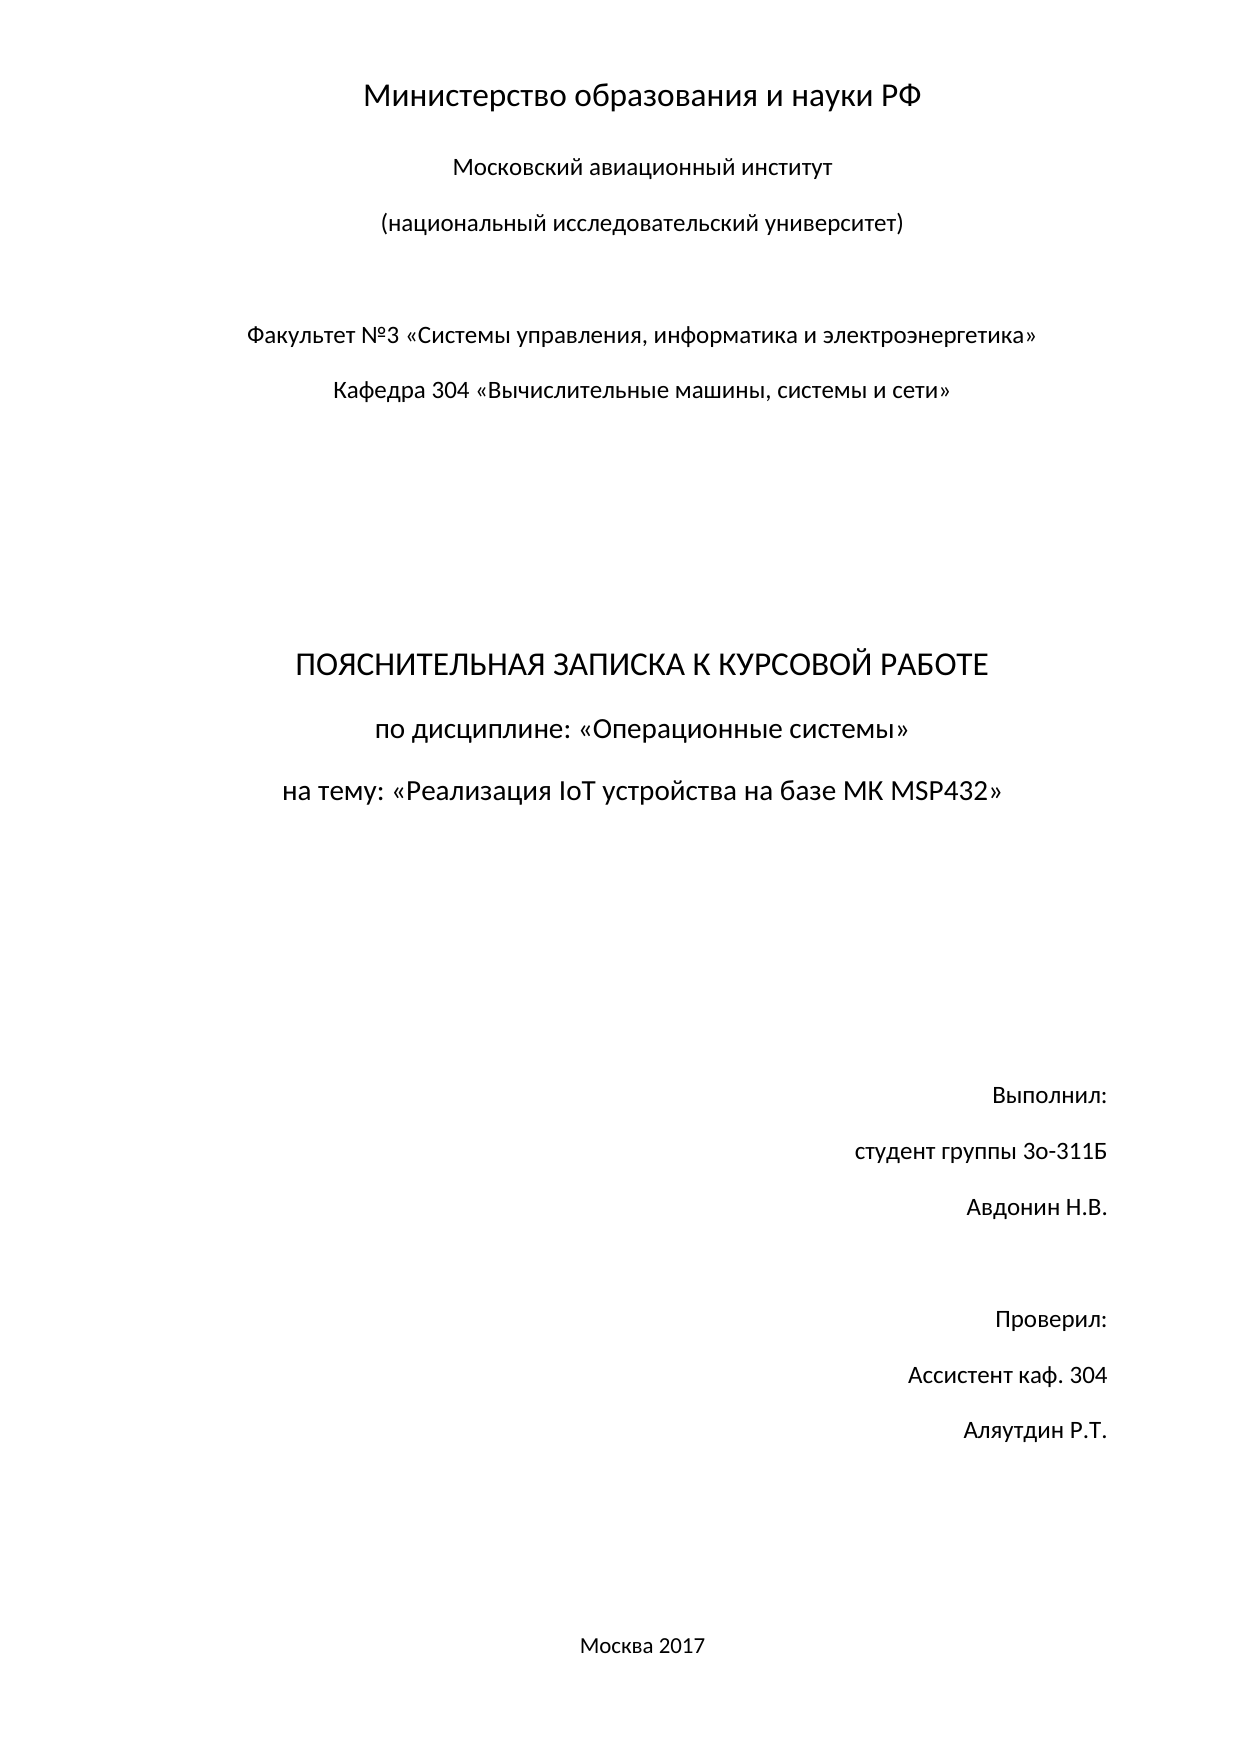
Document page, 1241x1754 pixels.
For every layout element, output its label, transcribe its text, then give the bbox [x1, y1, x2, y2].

text Кафедра 304 «Вычислительные машины, системы и сети» [177, 374, 1107, 405]
text Министерство образования и науки РФ Московский авиационный институт [177, 74, 1107, 182]
text Проверил: [177, 1303, 1107, 1333]
text Выполнил: [177, 1079, 1107, 1110]
text (национальный исследовательский университет) [177, 207, 1107, 238]
text по дисциплине: «Операционные системы» [177, 710, 1107, 746]
text ПОЯСНИТЕЛЬНАЯ ЗАПИСКА К КУРСОВОЙ РАБОТЕ [177, 642, 1107, 683]
text Аляутдин Р.Т. [177, 1414, 1107, 1445]
text Ассистент каф. 304 [177, 1359, 1107, 1389]
text на тему: «Реализация IoT устройства на базе МК MSP432» [177, 772, 1107, 840]
text Факультет №3 «Системы управления, информатика и электроэнергетика» [177, 319, 1107, 349]
text Авдонин Н.В. [177, 1191, 1107, 1222]
text студент группы 3о-311Б [177, 1135, 1107, 1166]
